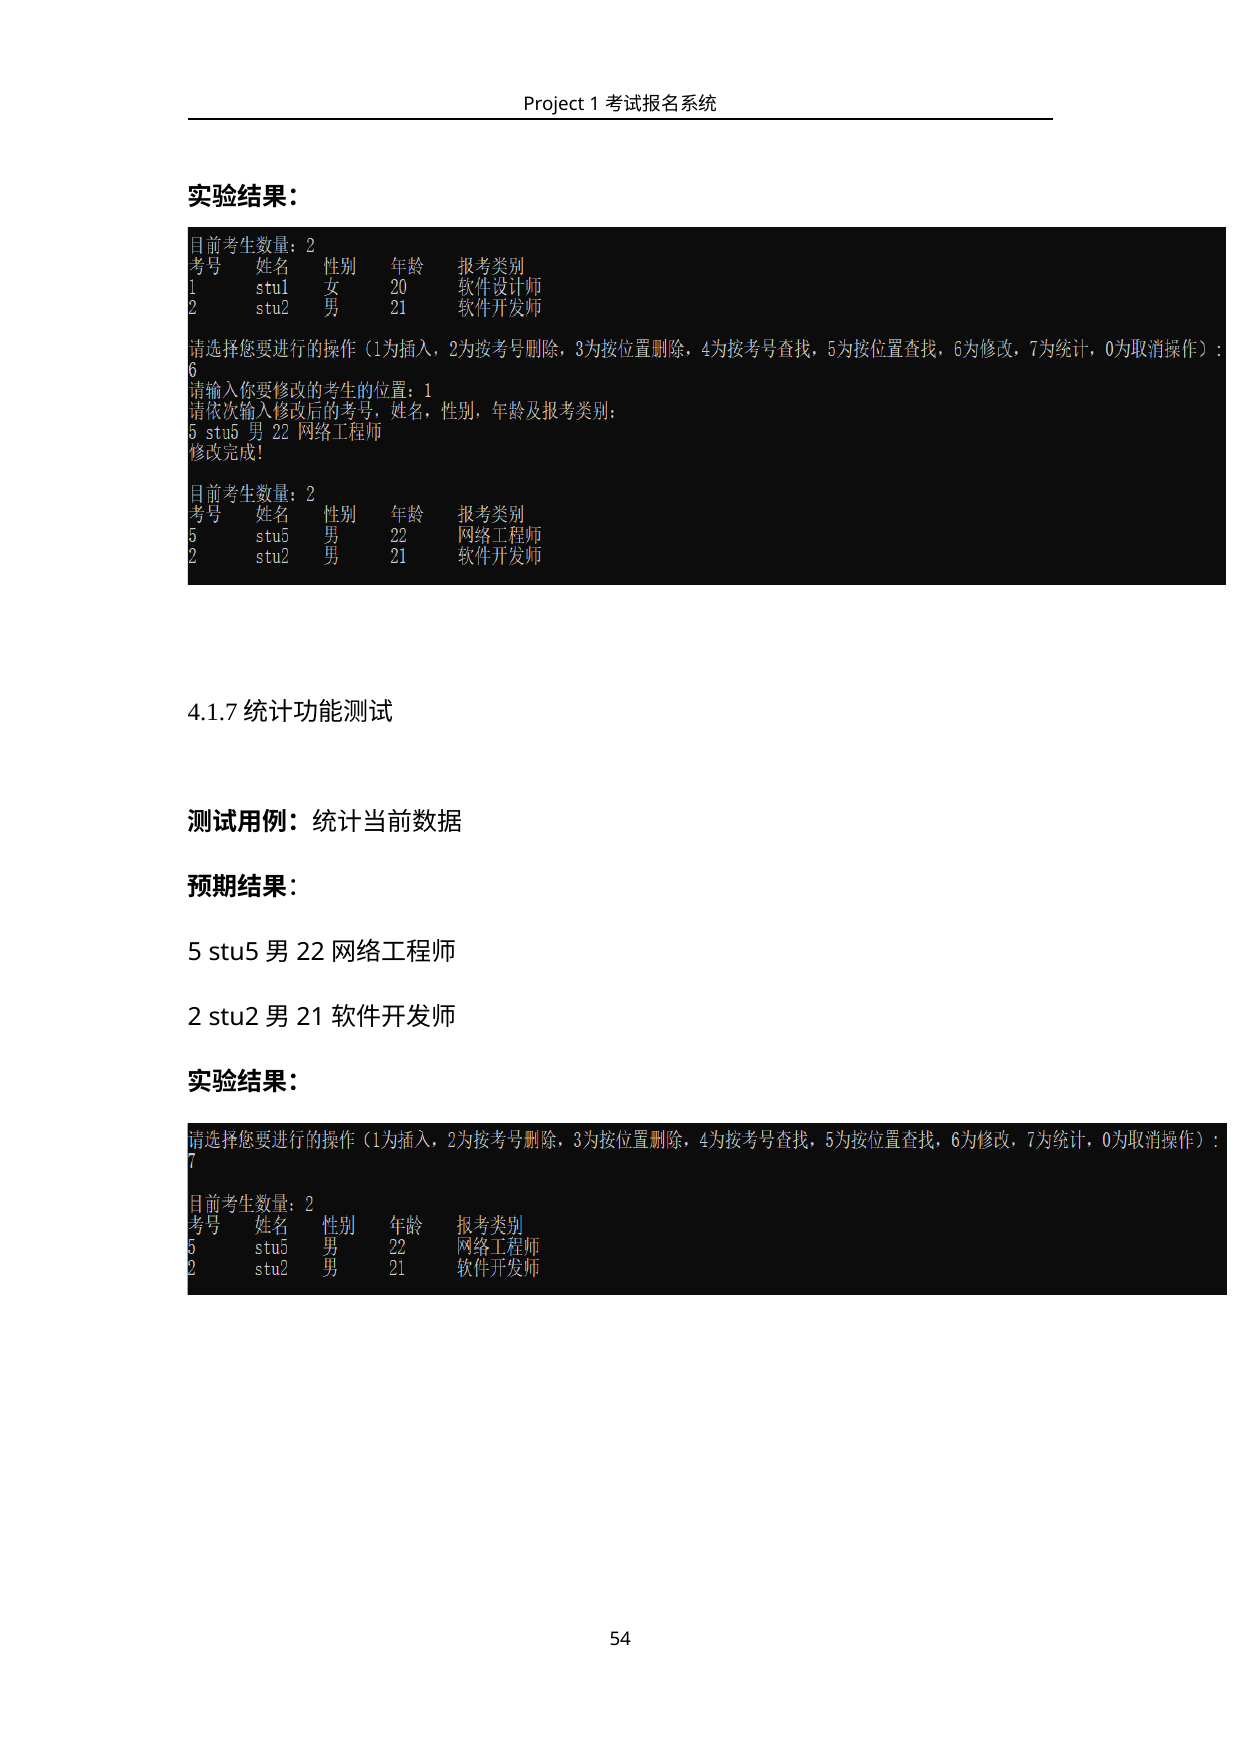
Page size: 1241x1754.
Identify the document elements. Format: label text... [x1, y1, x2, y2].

picture [187, 227, 1226, 585]
text 2 stu2 男 21 软件开发师 [187, 982, 1053, 1047]
text 实验结果： [187, 1047, 1053, 1112]
text 5 stu5 男 22 网络工程师 [187, 917, 1053, 982]
text 实验结果： [187, 162, 1053, 227]
picture [187, 1123, 1227, 1295]
subtitle 4.1.7 统计功能测试 [187, 677, 1053, 742]
text 测试用例：统计当前数据 [187, 787, 1053, 852]
text 预期结果： [187, 852, 1053, 917]
